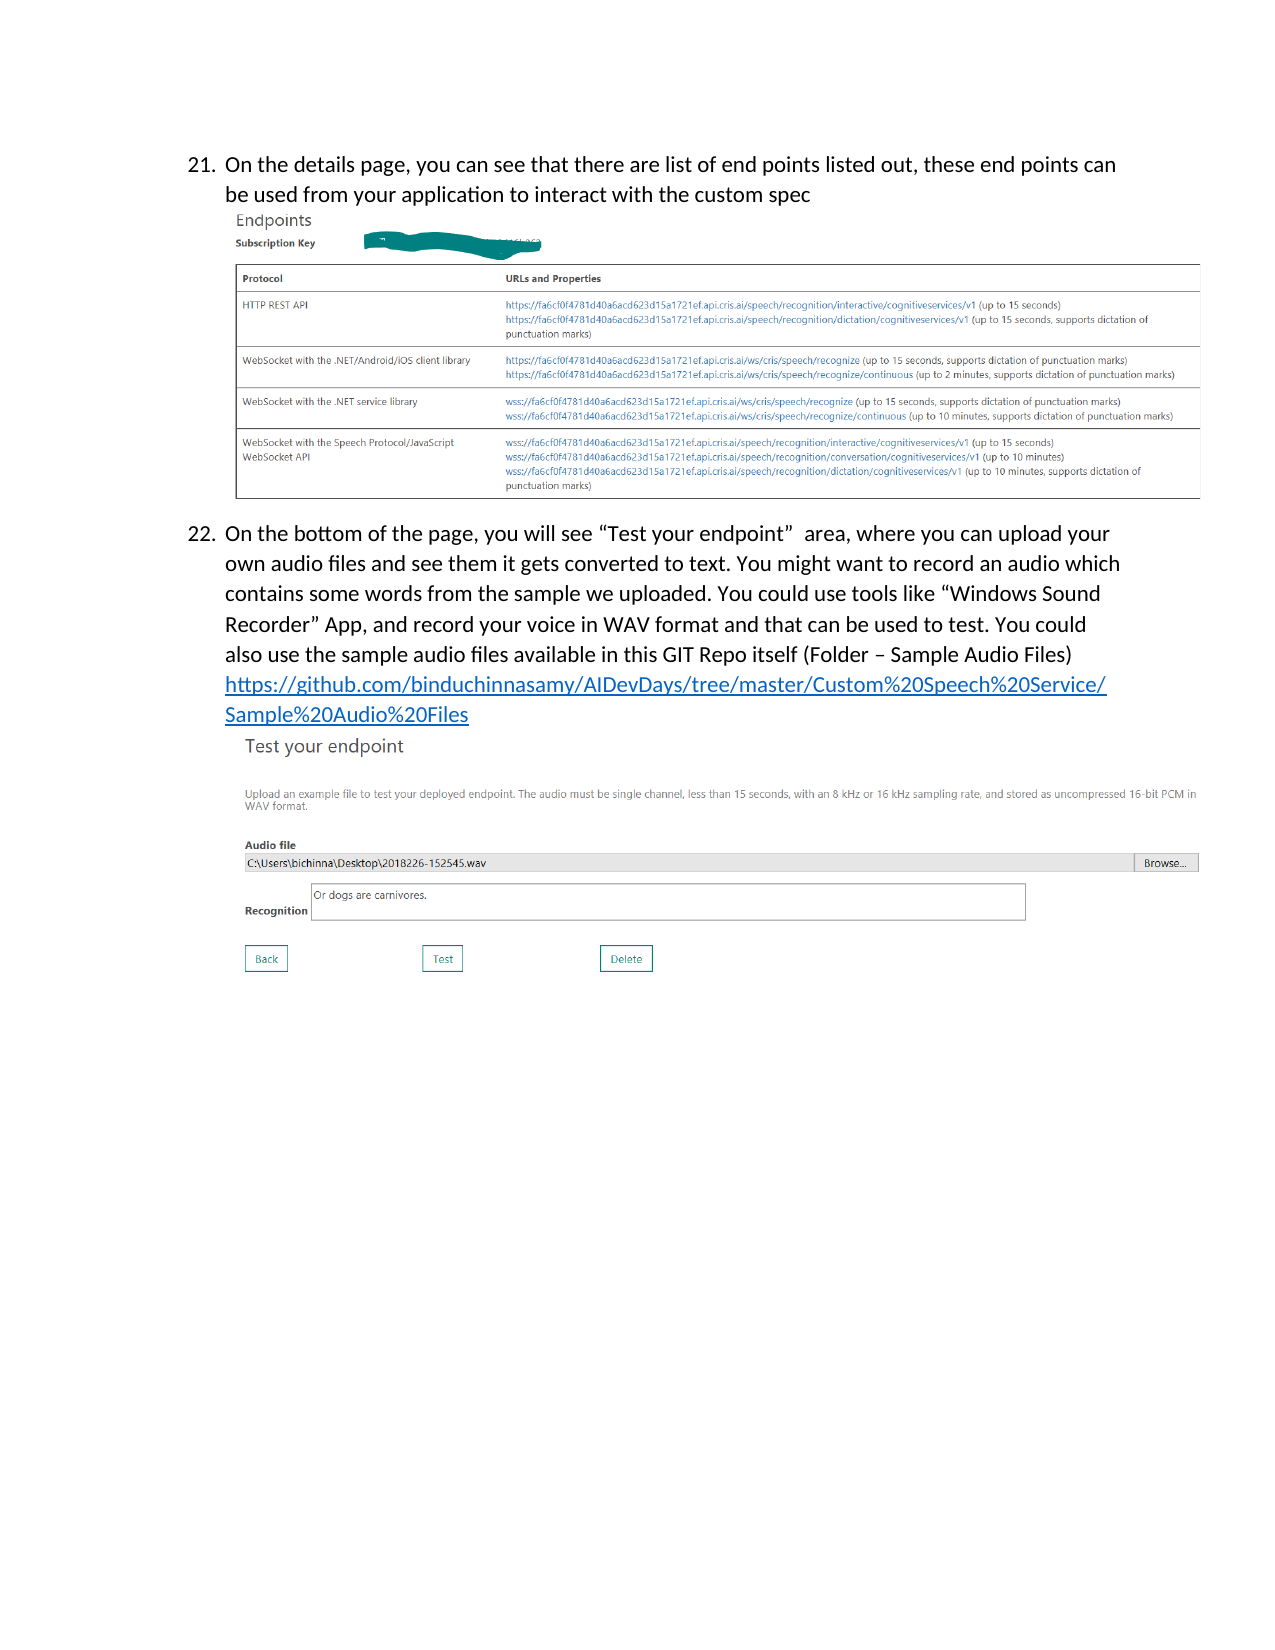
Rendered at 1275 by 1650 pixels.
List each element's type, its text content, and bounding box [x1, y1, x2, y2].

list On the bottom of the page, you will see “Test your endpoint” area, where you can upload your own audio files and see them it gets converted to text. You might want to record an audio which contains some words from the sample we uploaded. You could use tools like “Windows Sound Recorder” App, and record your voice in WAV format and that can be used to test. You could also use the sample audio files available in this GIT Repo itself (Folder – Sample Audio Files) https://github.com/binduchinnasamy/AIDevDays/tree/master/Custom%20Speech%20Service/Sample%20Audio%20Files [187, 519, 1125, 728]
picture [225, 730, 1200, 983]
picture [225, 210, 1200, 517]
